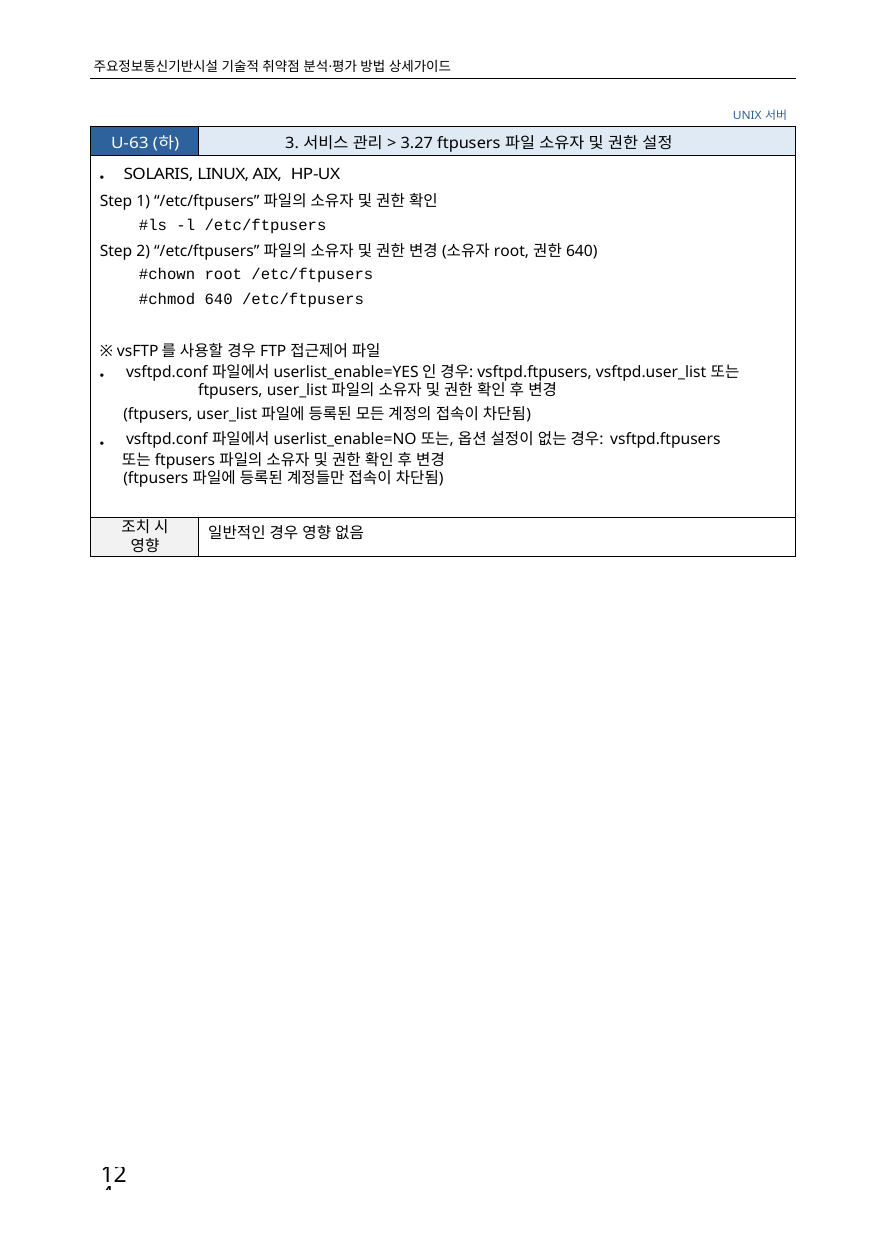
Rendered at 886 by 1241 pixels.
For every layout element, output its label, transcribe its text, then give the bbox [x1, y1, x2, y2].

table_cell 일반적인 경우 영향 없음 [199, 518, 795, 556]
text UNIX 서버 [48, 107, 787, 123]
table_header U-63 (하) [91, 127, 198, 155]
table_cell 조치 시 영향 [91, 518, 198, 556]
table_cell SOLARIS, LINUX, AIX, HP-UX Step 1) “/etc/ftpusers” 파일의 소유자 및 권한 확인 #ls -l /etc/ftpusers Step 2) “/etc/ftpusers” 파일의 소유자 및 권한 변경 (소유자 root, 권한 640) #chown root /etc/ftpusers #chmod 640 /etc/ftpusers ※ vsFTP를 사용할 경우 FTP 접근제어 파일 vsftpd.conf 파일에서 userlist_enable=YES인 경우: vsftpd.ftpusers, vsftpd.user_list 또는 ftpusers, user_list 파일의 소유자 및 권한 확인 후 변경 (ftpusers, user_list 파일에 등록된 모든 계정의 접속이 차단됨) vsftpd.conf 파일에서 userlist_enable=NO 또는, 옵션 설정이 없는 경우: vsftpd.ftpusers 또는 ftpusers 파일의 소유자 및 권한 확인 후 변경 (ftpusers 파일에 등록된 계정들만 접속이 차단됨) [91, 156, 795, 517]
table_header 3. 서비스 관리 > 3.27 ftpusers 파일 소유자 및 권한 설정 [199, 127, 795, 155]
